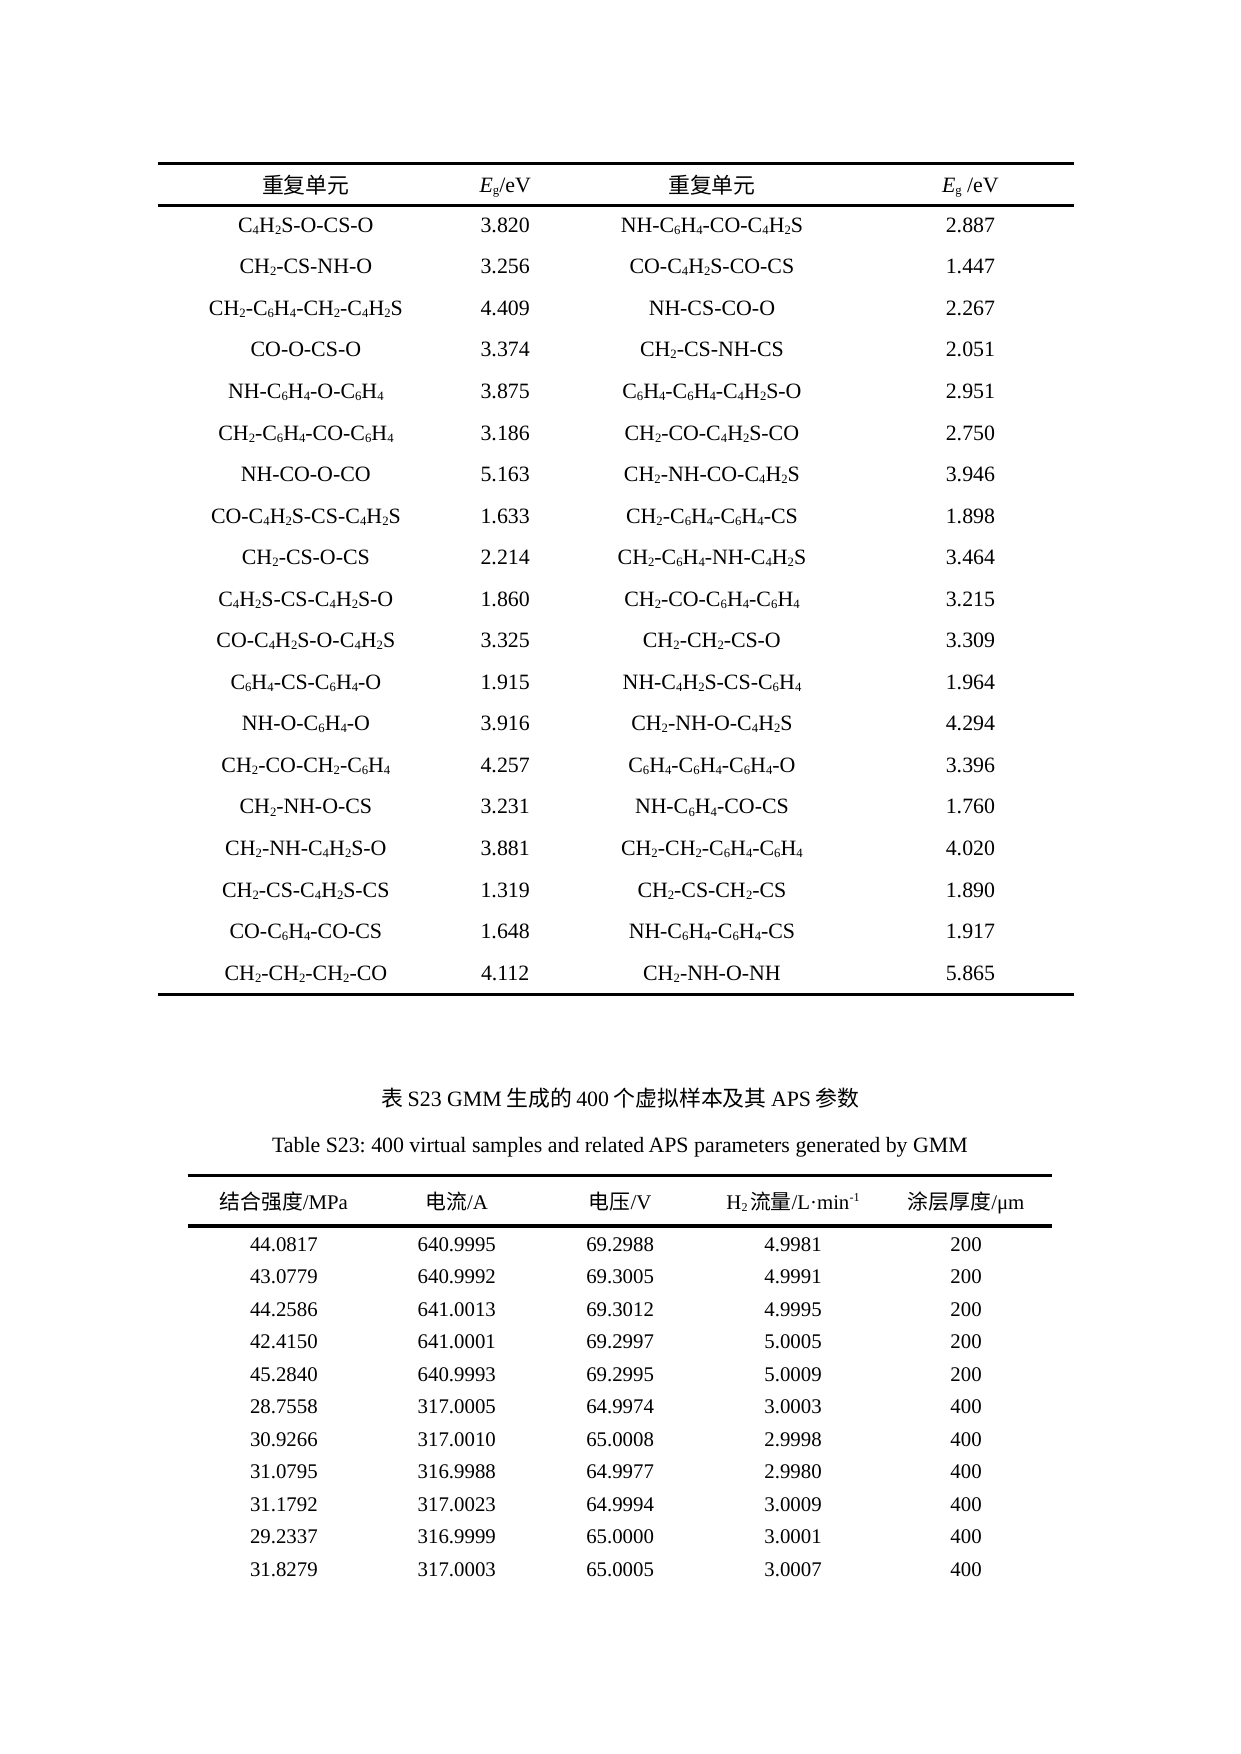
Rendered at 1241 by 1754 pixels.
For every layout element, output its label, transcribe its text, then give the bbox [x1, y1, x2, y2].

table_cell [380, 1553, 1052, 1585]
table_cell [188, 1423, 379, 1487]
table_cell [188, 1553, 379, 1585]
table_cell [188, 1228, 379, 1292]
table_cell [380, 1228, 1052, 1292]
text Table S23: 400 virtual samples and related APS parameters generated by GMM [187, 1129, 1053, 1161]
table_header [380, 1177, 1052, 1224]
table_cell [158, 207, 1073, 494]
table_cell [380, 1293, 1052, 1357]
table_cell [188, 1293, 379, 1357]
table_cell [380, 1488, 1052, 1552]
text 表S23 GMM生成的400个虚拟样本及其APS参数 [187, 1081, 1053, 1113]
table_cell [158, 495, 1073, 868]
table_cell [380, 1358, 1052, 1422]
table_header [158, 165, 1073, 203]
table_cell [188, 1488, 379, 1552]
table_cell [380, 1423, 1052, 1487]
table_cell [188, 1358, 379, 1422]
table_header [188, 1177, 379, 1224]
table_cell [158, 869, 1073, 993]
